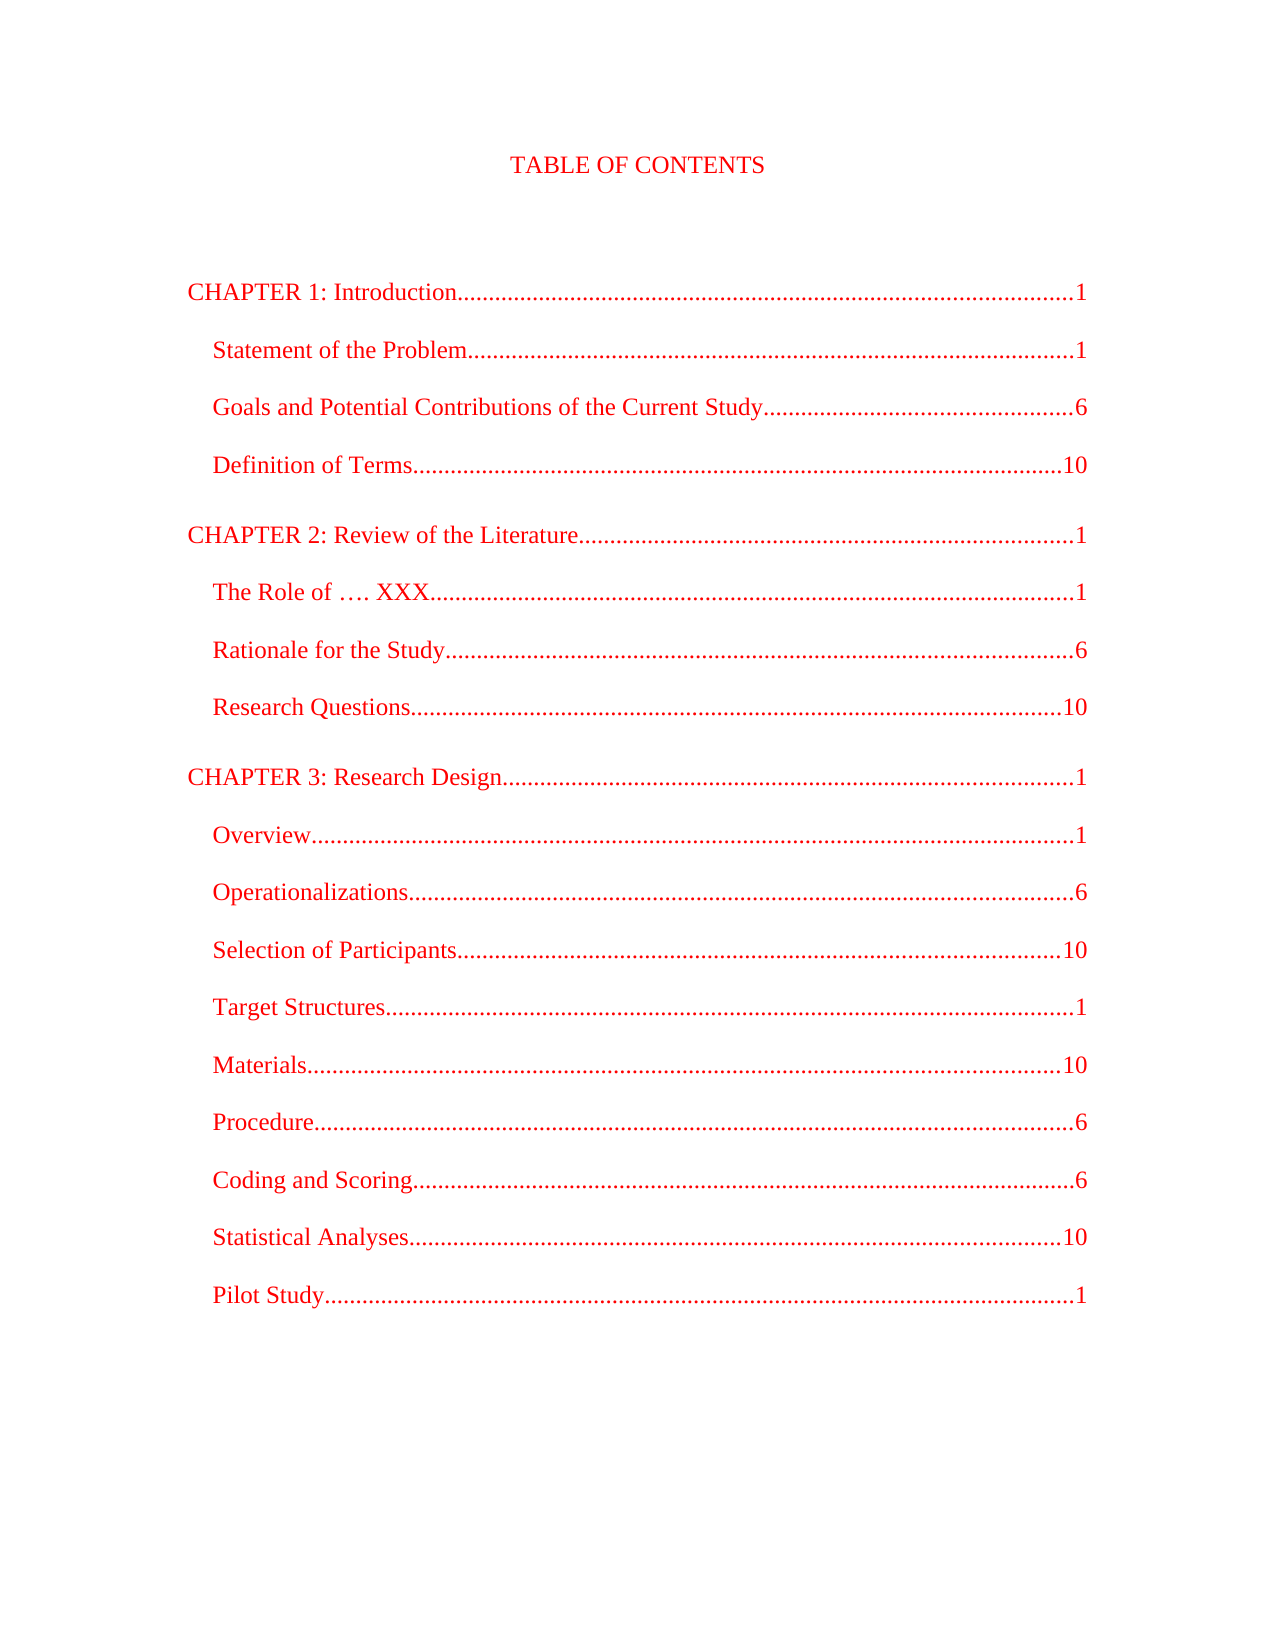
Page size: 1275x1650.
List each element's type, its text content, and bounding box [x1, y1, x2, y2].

text Goals and Potential Contributions of the Current Study 6 [212, 392, 1087, 421]
text Materials 10 [212, 1050, 1087, 1079]
text Definition of Terms 10 [212, 450, 1087, 479]
text Overview 1 [212, 820, 1087, 849]
text Coding and Scoring 6 [212, 1165, 1087, 1194]
text The Role of …. XXX 1 [212, 577, 1087, 606]
text Operationalizations 6 [212, 877, 1087, 906]
text Target Structures 1 [212, 992, 1087, 1021]
text TABLE OF CONTENTS [187, 150, 1087, 179]
text Procedure 6 [212, 1107, 1087, 1136]
text Statement of the Problem 1 [212, 335, 1087, 364]
text Statistical Analyses 10 [212, 1222, 1087, 1251]
text CHAPTER 2: Review of the Literature 1 [187, 520, 1087, 549]
text Selection of Participants 10 [212, 935, 1087, 964]
text CHAPTER 3: Research Design 1 [187, 762, 1087, 791]
text Pilot Study 1 [212, 1280, 1087, 1309]
text CHAPTER 1: Introduction 1 [187, 277, 1087, 306]
text Research Questions 10 [212, 692, 1087, 721]
text Rationale for the Study 6 [212, 635, 1087, 664]
